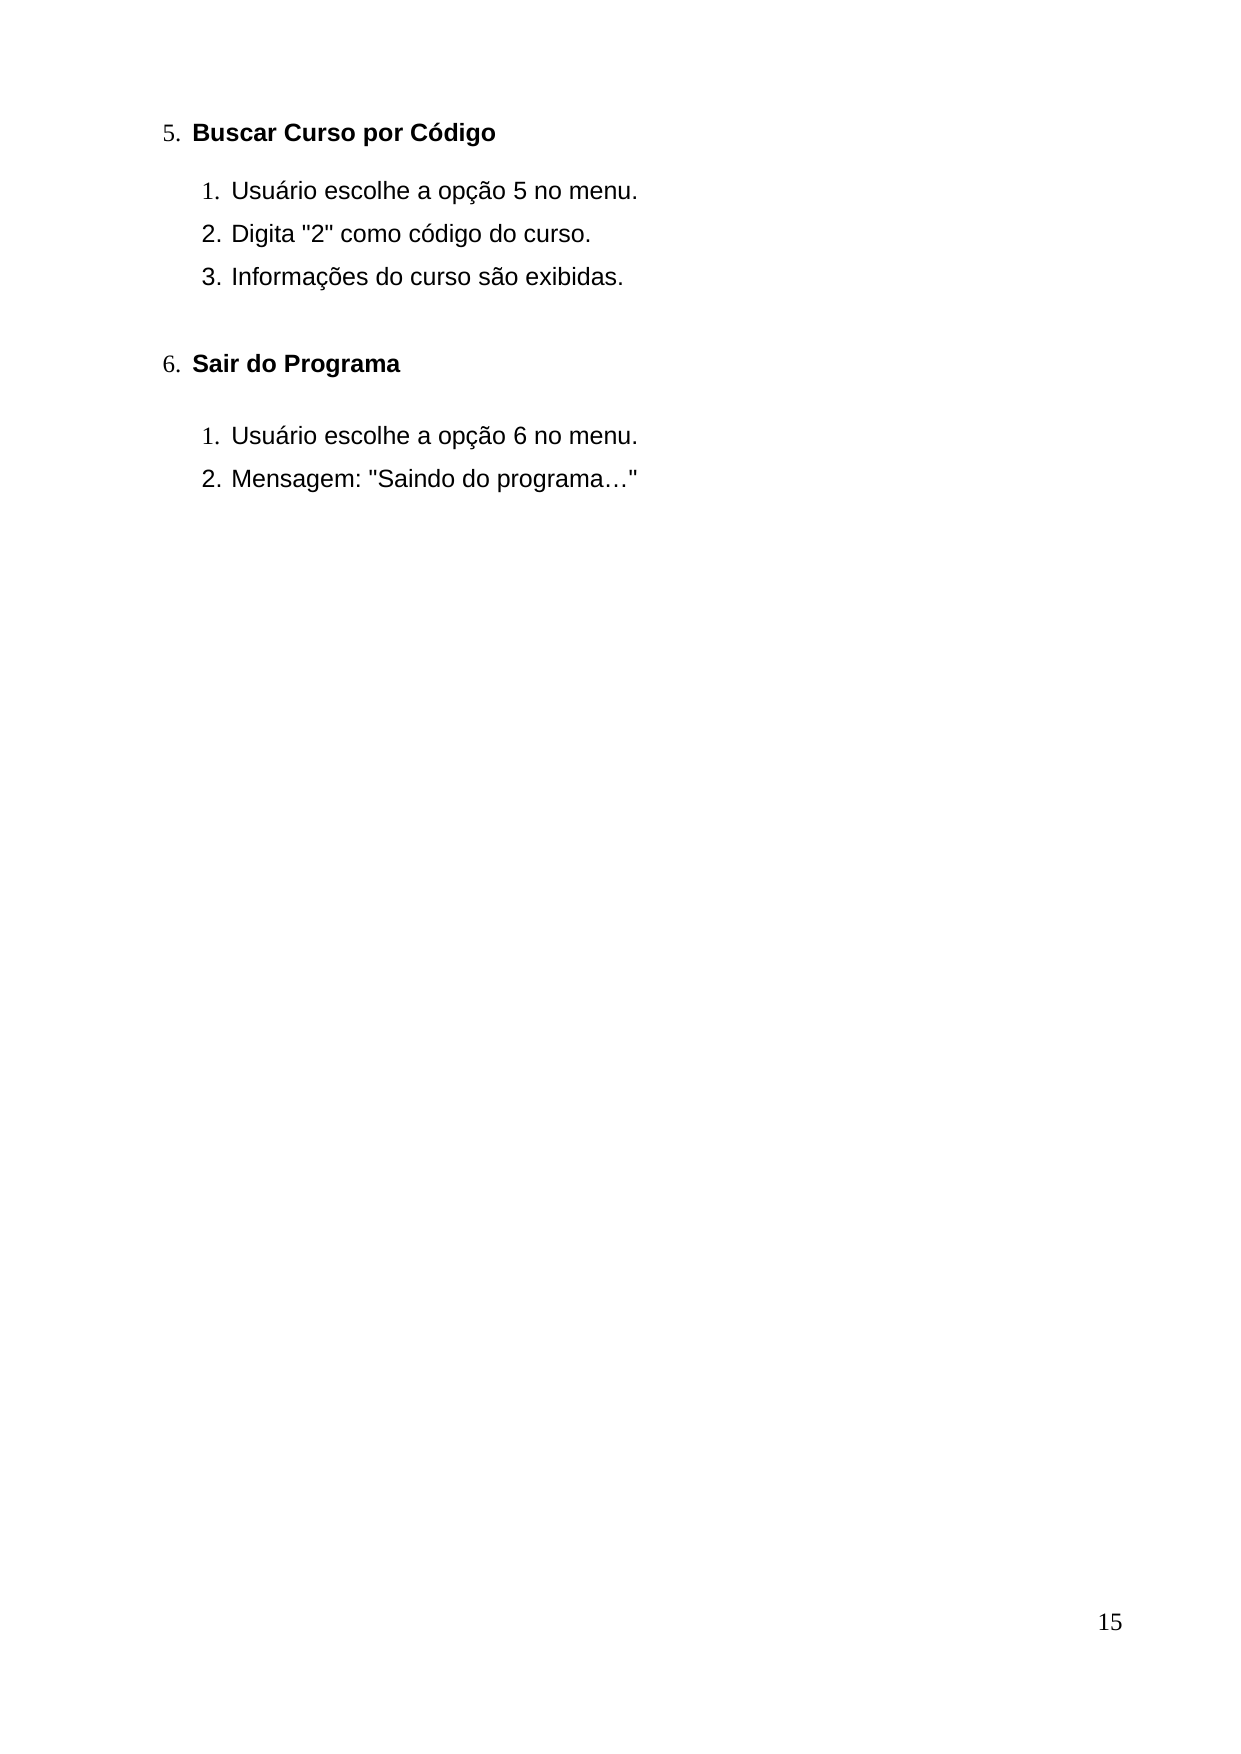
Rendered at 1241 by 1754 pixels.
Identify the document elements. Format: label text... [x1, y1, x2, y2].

list Informações do curso são exibidas. [201, 262, 1122, 291]
list Sair do Programa [162, 348, 1122, 377]
list Digita "2" como código do curso. [201, 219, 1122, 248]
list Buscar Curso por Código [162, 118, 1122, 147]
list Usuário escolhe a opção 5 no menu. [201, 176, 1122, 205]
list Mensagem: "Saindo do programa…" [201, 464, 1122, 493]
list Usuário escolhe a opção 6 no menu. [201, 421, 1122, 450]
